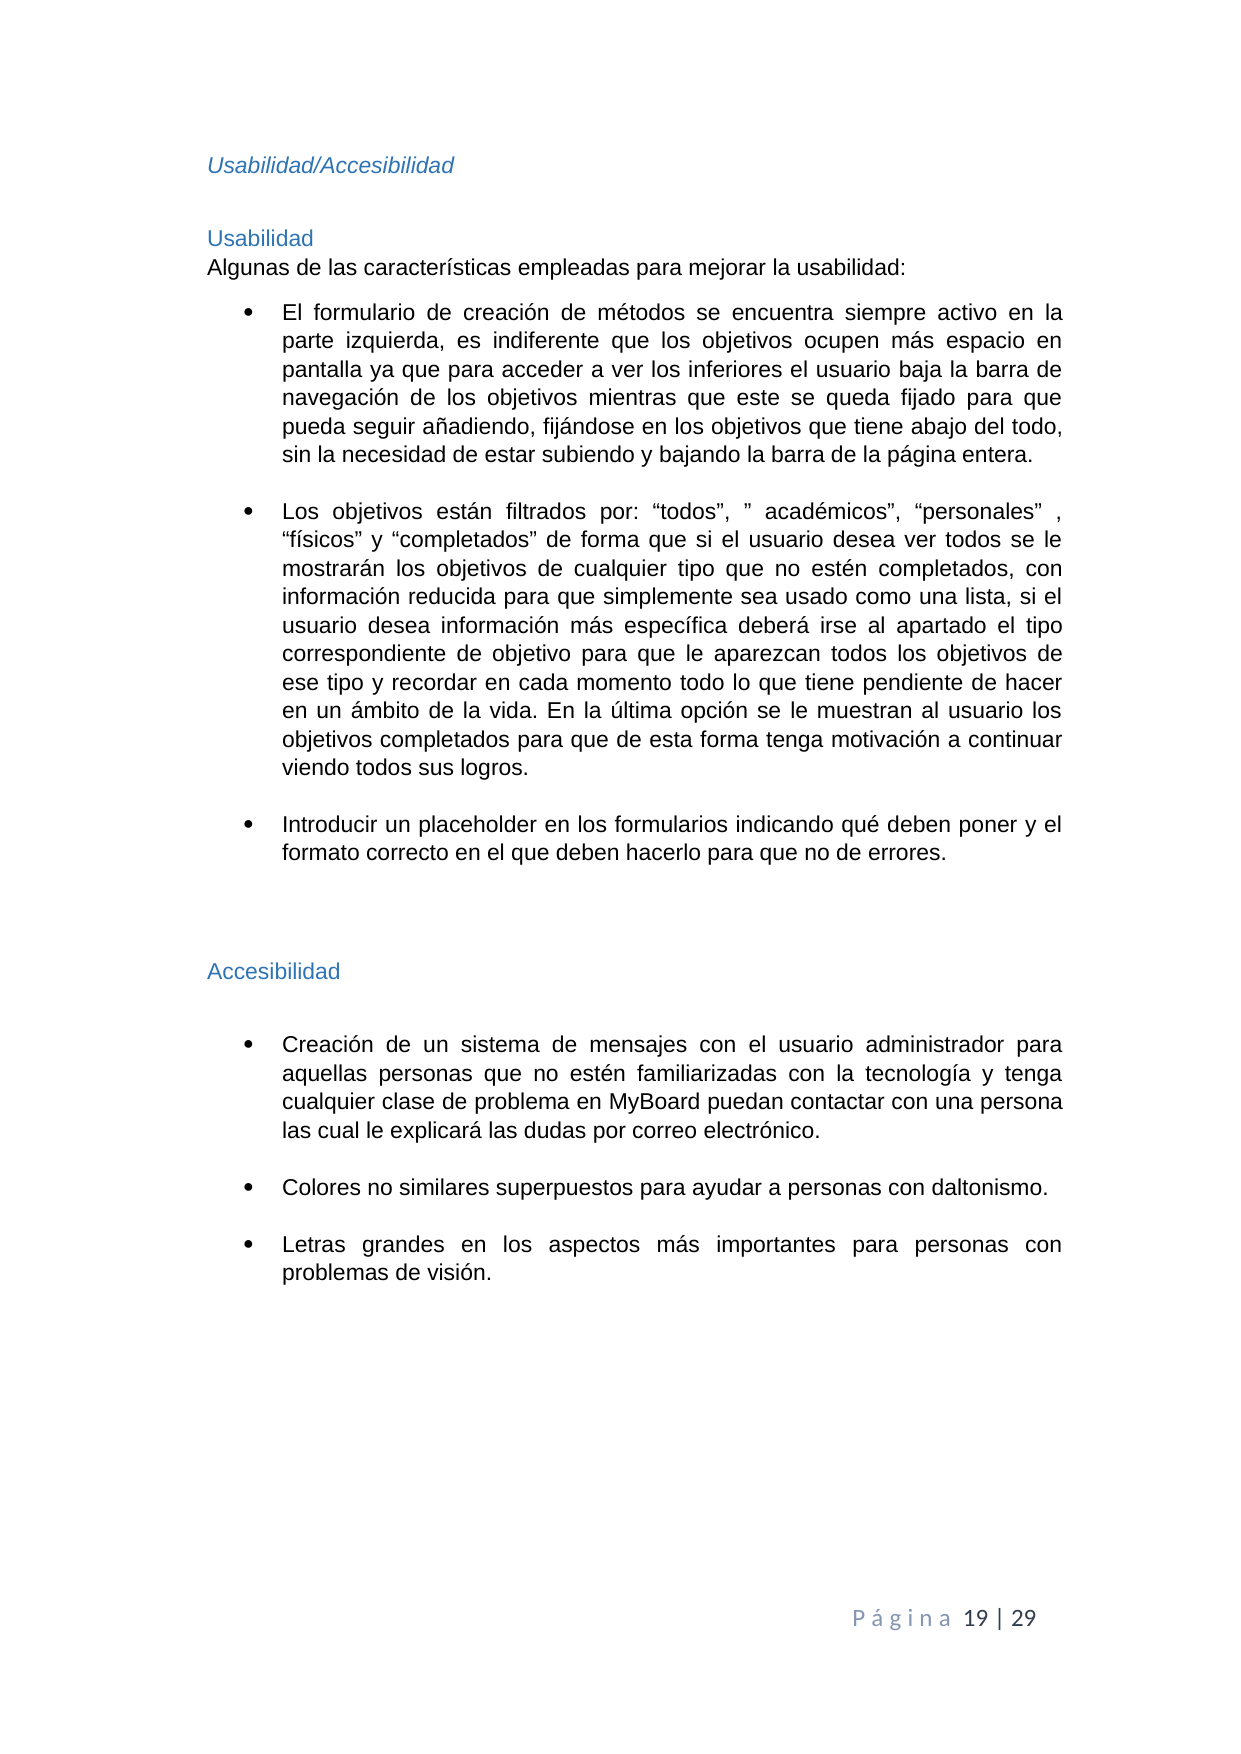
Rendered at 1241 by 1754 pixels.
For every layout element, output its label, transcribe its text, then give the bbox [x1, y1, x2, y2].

list El formulario de creación de métodos se encuentra siempre activo en la parte izquierda, es indiferente que los objetivos ocupen más espacio en pantalla ya que para acceder a ver los inferiores el usuario baja la barra de navegación de los objetivos mientras que este se queda fijado para que pueda seguir añadiendo, fijándose en los objetivos que tiene abajo del todo, sin la necesidad de estar subiendo y bajando la barra de la página entera. [244, 299, 1063, 467]
list Creación de un sistema de mensajes con el usuario administrador para aquellas personas que no estén familiarizadas con la tecnología y tenga cualquier clase de problema en MyBoard puedan contactar con una persona las cual le explicará las dudas por correo electrónico. [244, 1031, 1063, 1143]
subtitle Accesibilidad [207, 958, 1063, 984]
subtitle Usabilidad [207, 225, 1063, 252]
text Algunas de las características empleadas para mejorar la usabilidad: [207, 254, 1063, 280]
subtitle Usabilidad/Accesibilidad [207, 152, 1063, 178]
list Los objetivos están filtrados por: “todos”, ” académicos”, “personales” , “físicos” y “completados” de forma que si el usuario desea ver todos se le mostrarán los objetivos de cualquier tipo que no estén completados, con información reducida para que simplemente sea usado como una lista, si el usuario desea información más específica deberá irse al apartado el tipo correspondiente de objetivo para que le aparezcan todos los objetivos de ese tipo y recordar en cada momento todo lo que tiene pendiente de hacer en un ámbito de la vida. En la última opción se le muestran al usuario los objetivos completados para que de esta forma tenga motivación a continuar viendo todos sus logros. [244, 498, 1063, 780]
list Introducir un placeholder en los formularios indicando qué deben poner y el formato correcto en el que deben hacerlo para que no de errores. [244, 811, 1063, 866]
list Colores no similares superpuestos para ayudar a personas con daltonismo. [244, 1174, 1063, 1200]
list Letras grandes en los aspectos más importantes para personas con problemas de visión. [244, 1231, 1063, 1285]
